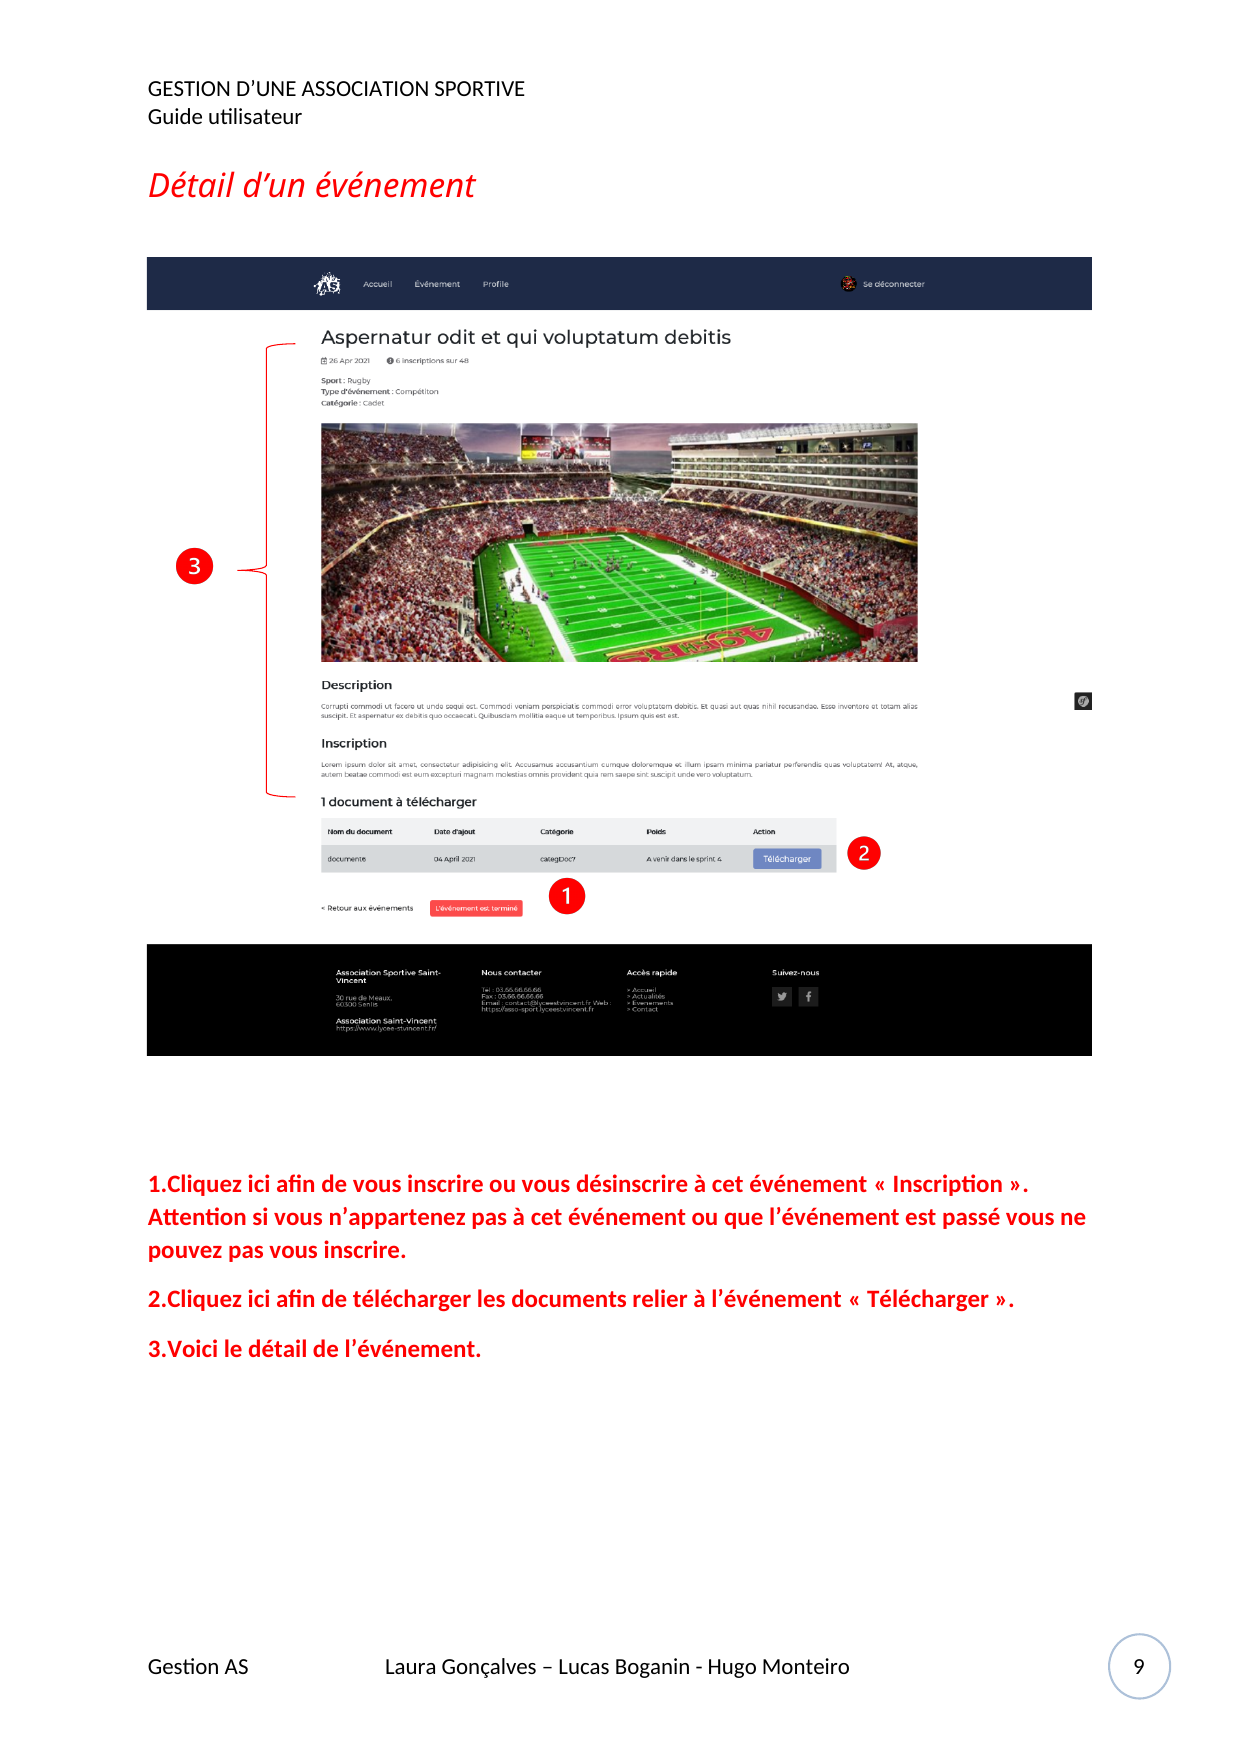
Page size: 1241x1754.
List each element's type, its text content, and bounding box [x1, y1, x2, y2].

text 3.Voici le détail de l’événement. [148, 1333, 1093, 1363]
subtitle Détail d’un événement [148, 162, 1093, 207]
picture [146, 257, 1092, 1056]
text 2.Cliquez ici afin de télécharger les documents relier à l’événement « Télécharger ». [148, 1283, 1093, 1314]
text 1.Cliquez ici afin de vous inscrire ou vous désinscrire à cet événement « Inscription ». Attention si vous n’appartenez pas à cet événement ou que l’événement est passé vous ne pouvez pas vous inscrire. [148, 1168, 1093, 1264]
